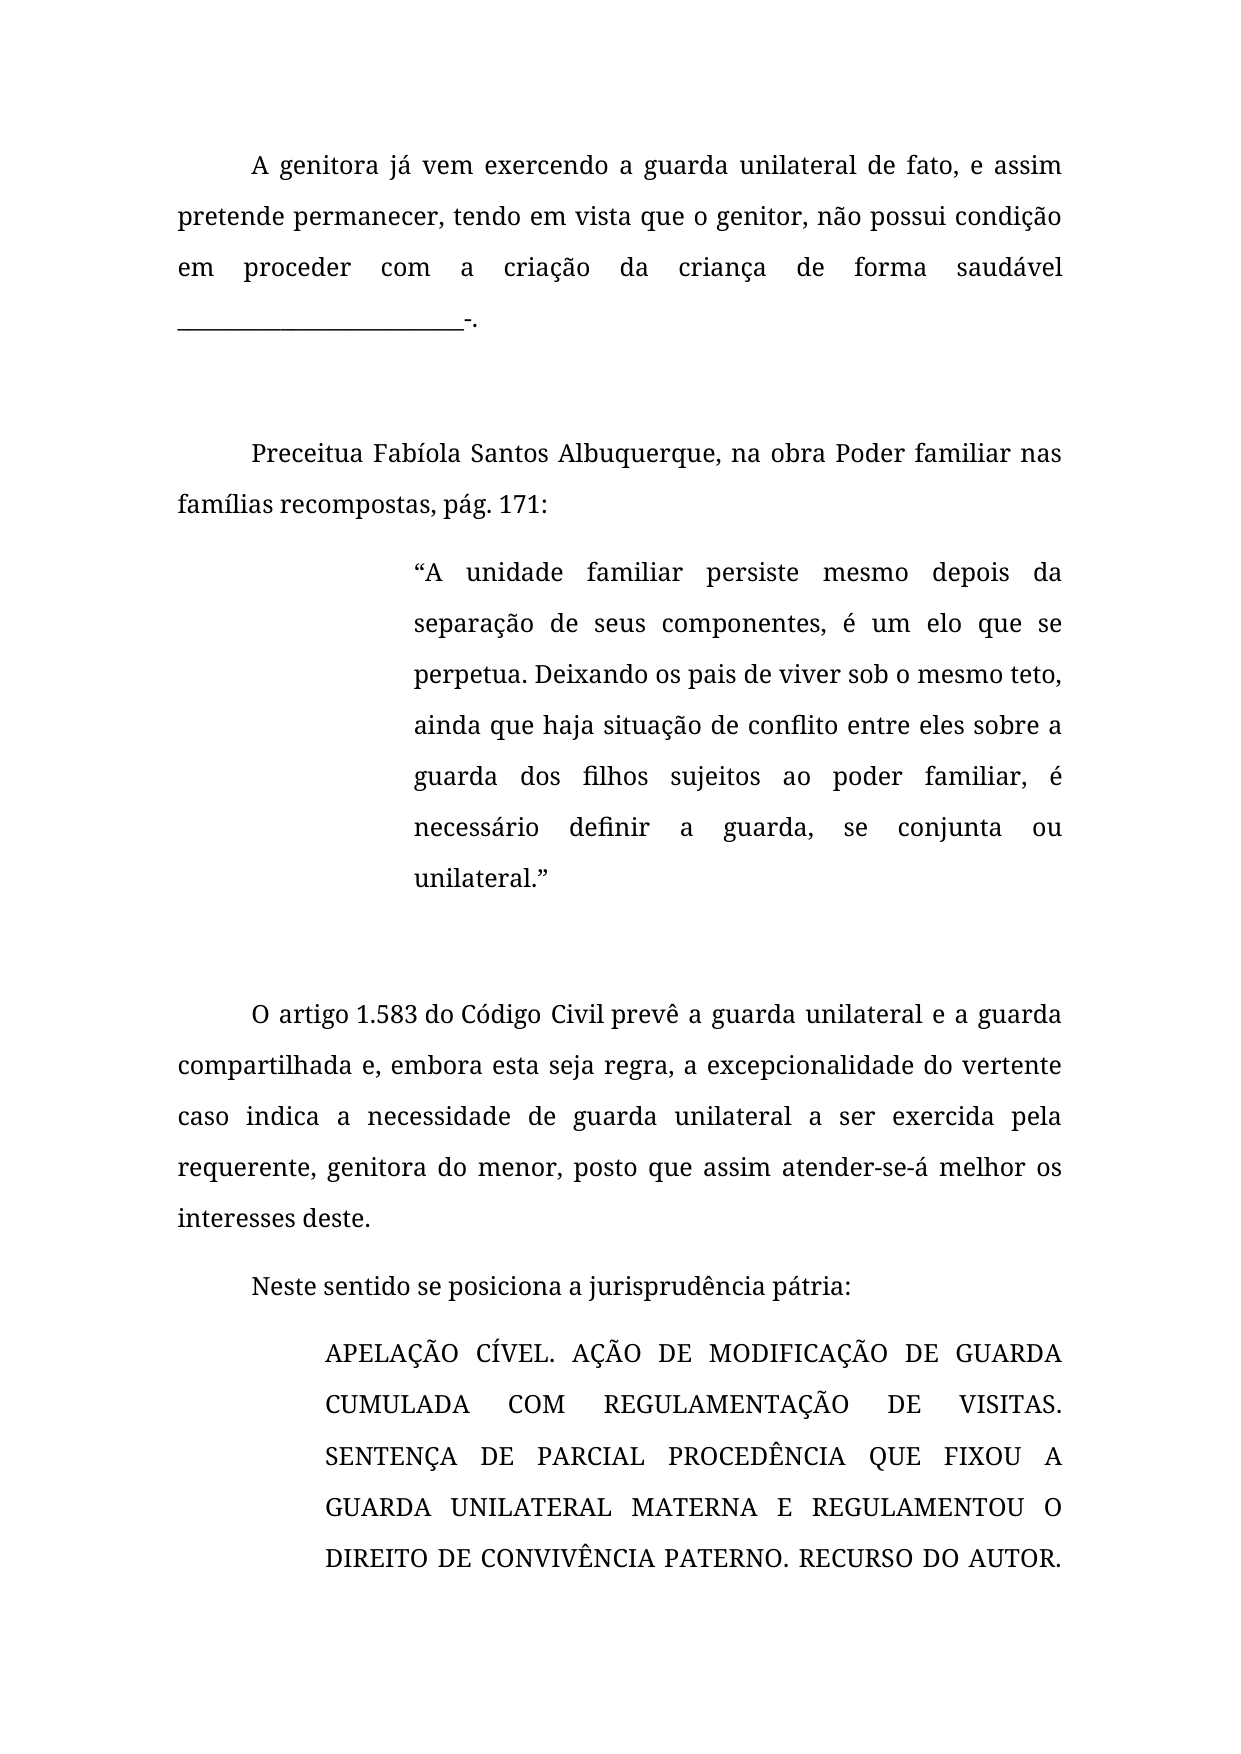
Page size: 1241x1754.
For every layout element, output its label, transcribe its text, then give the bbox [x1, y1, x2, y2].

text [325, 1336, 1063, 1574]
text Preceitua Fabíola Santos Albuquerque, na obra Poder familiar nas famílias recompostas, pág. 171: [177, 436, 1063, 521]
text Neste sentido se posiciona a jurisprudência pátria: [177, 1268, 1063, 1302]
text “A unidade familiar persiste mesmo depois da separação de seus componentes, é um elo que se perpetua. Deixando os pais de viver sob o mesmo teto, ainda que haja situação de conflito entre eles sobre a guarda dos filhos sujeitos ao poder familiar, é necessário definir a guarda, se conjunta ou unilateral.” [413, 555, 1063, 895]
text A genitora já vem exercendo a guarda unilateral de fato, e assim pretende permanecer, tendo em vista que o genitor, não possui condição em proceder com a criação da criança de forma saudável _________________________-. [177, 148, 1063, 335]
text O artigo 1.583 do Código Civil prevê a guarda unilateral e a guarda compartilhada e, embora esta seja regra, a excepcionalidade do vertente caso indica a necessidade de guarda unilateral a ser exercida pela requerente, genitora do menor, posto que assim atender-se-á melhor os interesses deste. [177, 997, 1063, 1235]
